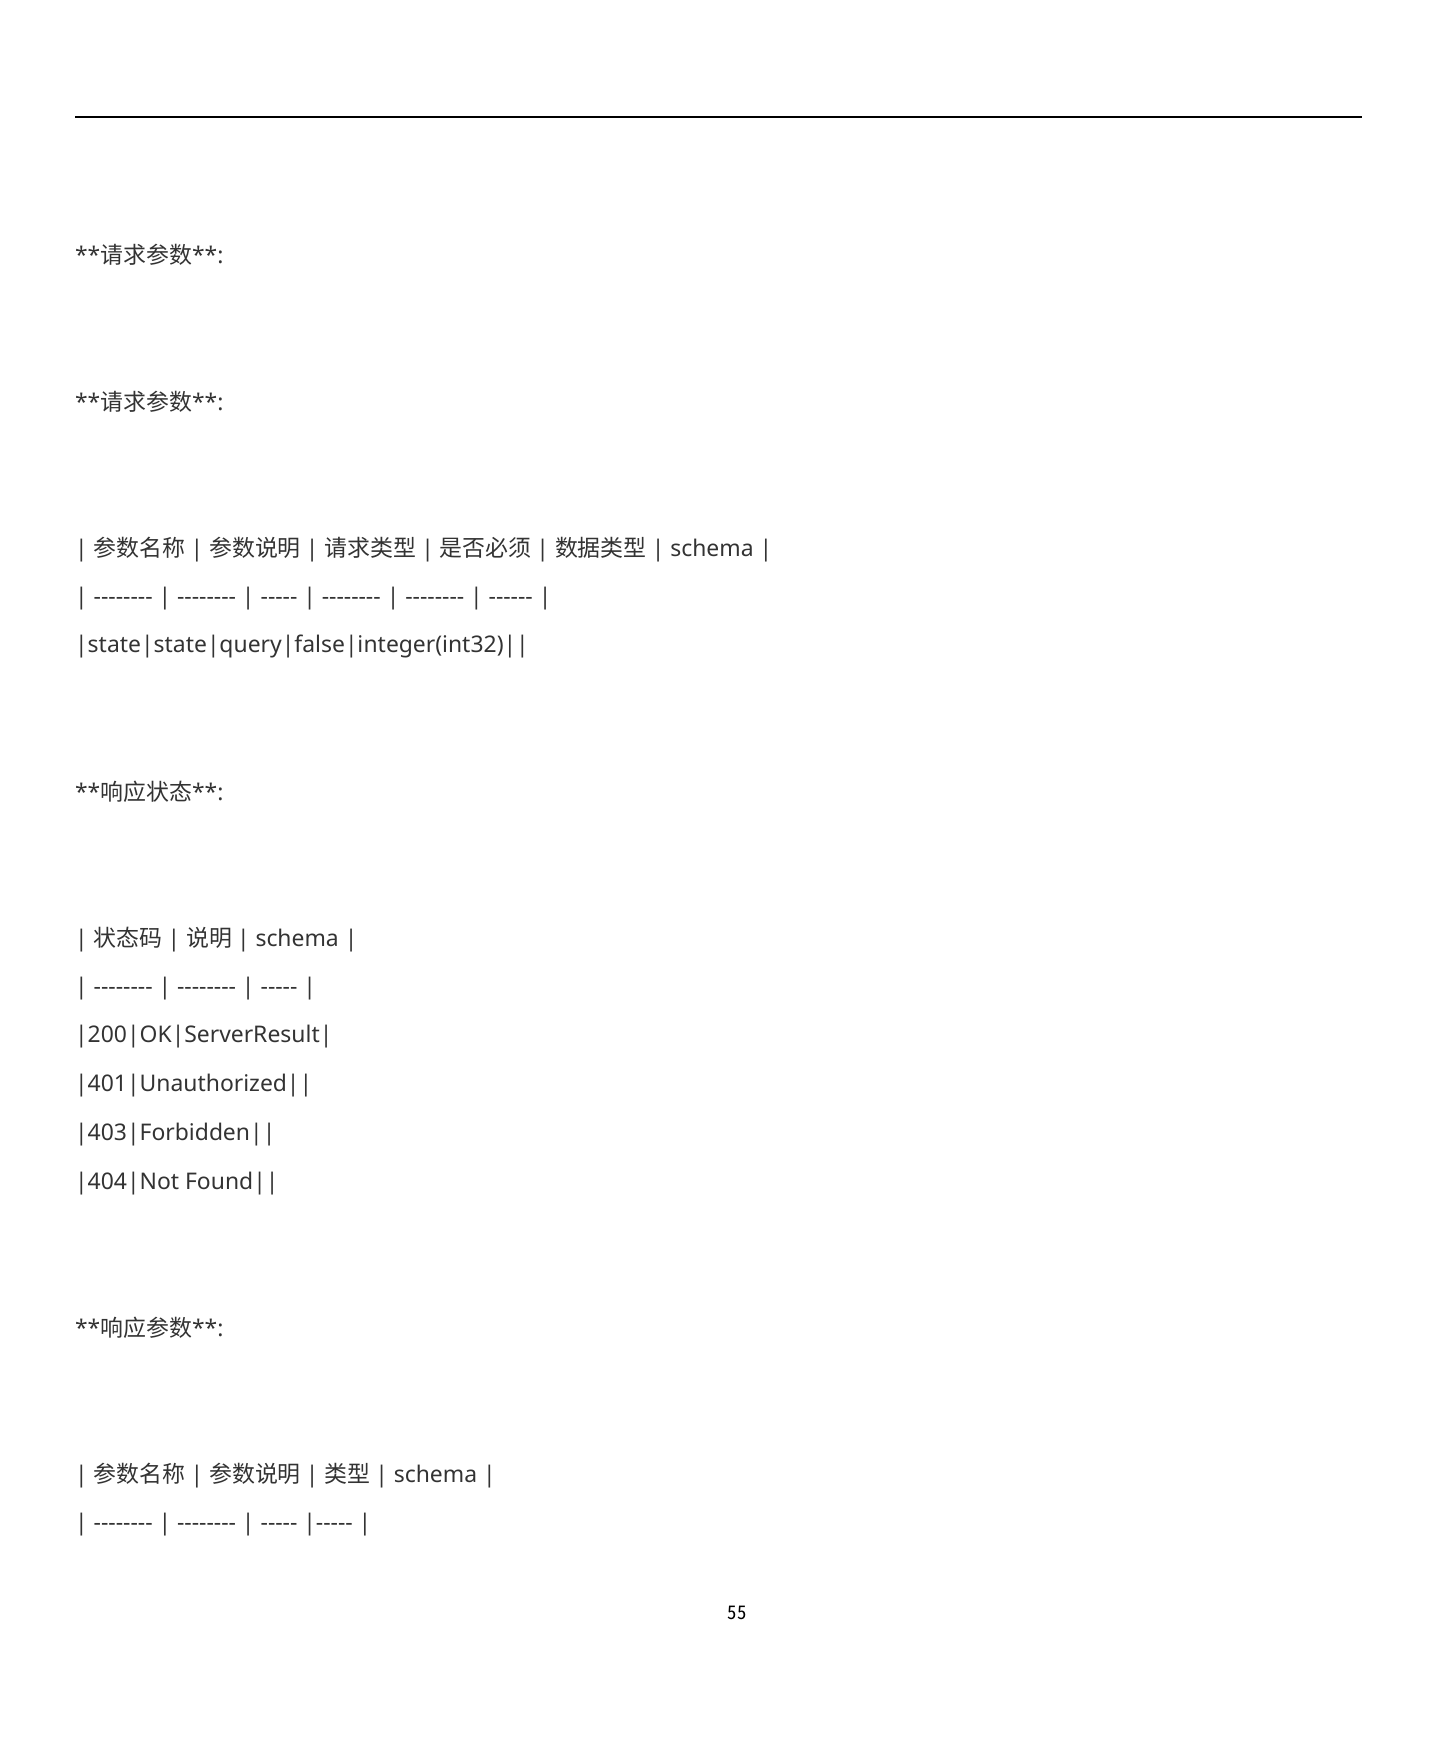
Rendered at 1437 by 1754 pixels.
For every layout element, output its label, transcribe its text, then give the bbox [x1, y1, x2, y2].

text |404|Not Found|| [75, 1159, 1362, 1202]
text | -------- | -------- | ----- | -------- | -------- | ------ | [75, 574, 1362, 617]
text |state|state|query|false|integer(int32)|| [75, 623, 1362, 665]
text |401|Unauthorized|| [75, 1062, 1362, 1104]
text | 参数名称 | 参数说明 | 类型 | schema | [75, 1452, 1362, 1494]
text **响应参数**: [75, 1305, 1362, 1348]
text **响应状态**: [75, 769, 1362, 812]
text | 参数名称 | 参数说明 | 请求类型 | 是否必须 | 数据类型 | schema | [75, 525, 1362, 568]
text **请求参数**: [75, 379, 1362, 422]
text |403|Forbidden|| [75, 1110, 1362, 1153]
text | 状态码 | 说明 | schema | [75, 915, 1362, 958]
text | -------- | -------- | ----- |----- | [75, 1500, 1362, 1543]
text | -------- | -------- | ----- | [75, 964, 1362, 1007]
text **请求参数**: [75, 233, 1362, 275]
text |200|OK|ServerResult| [75, 1013, 1362, 1055]
